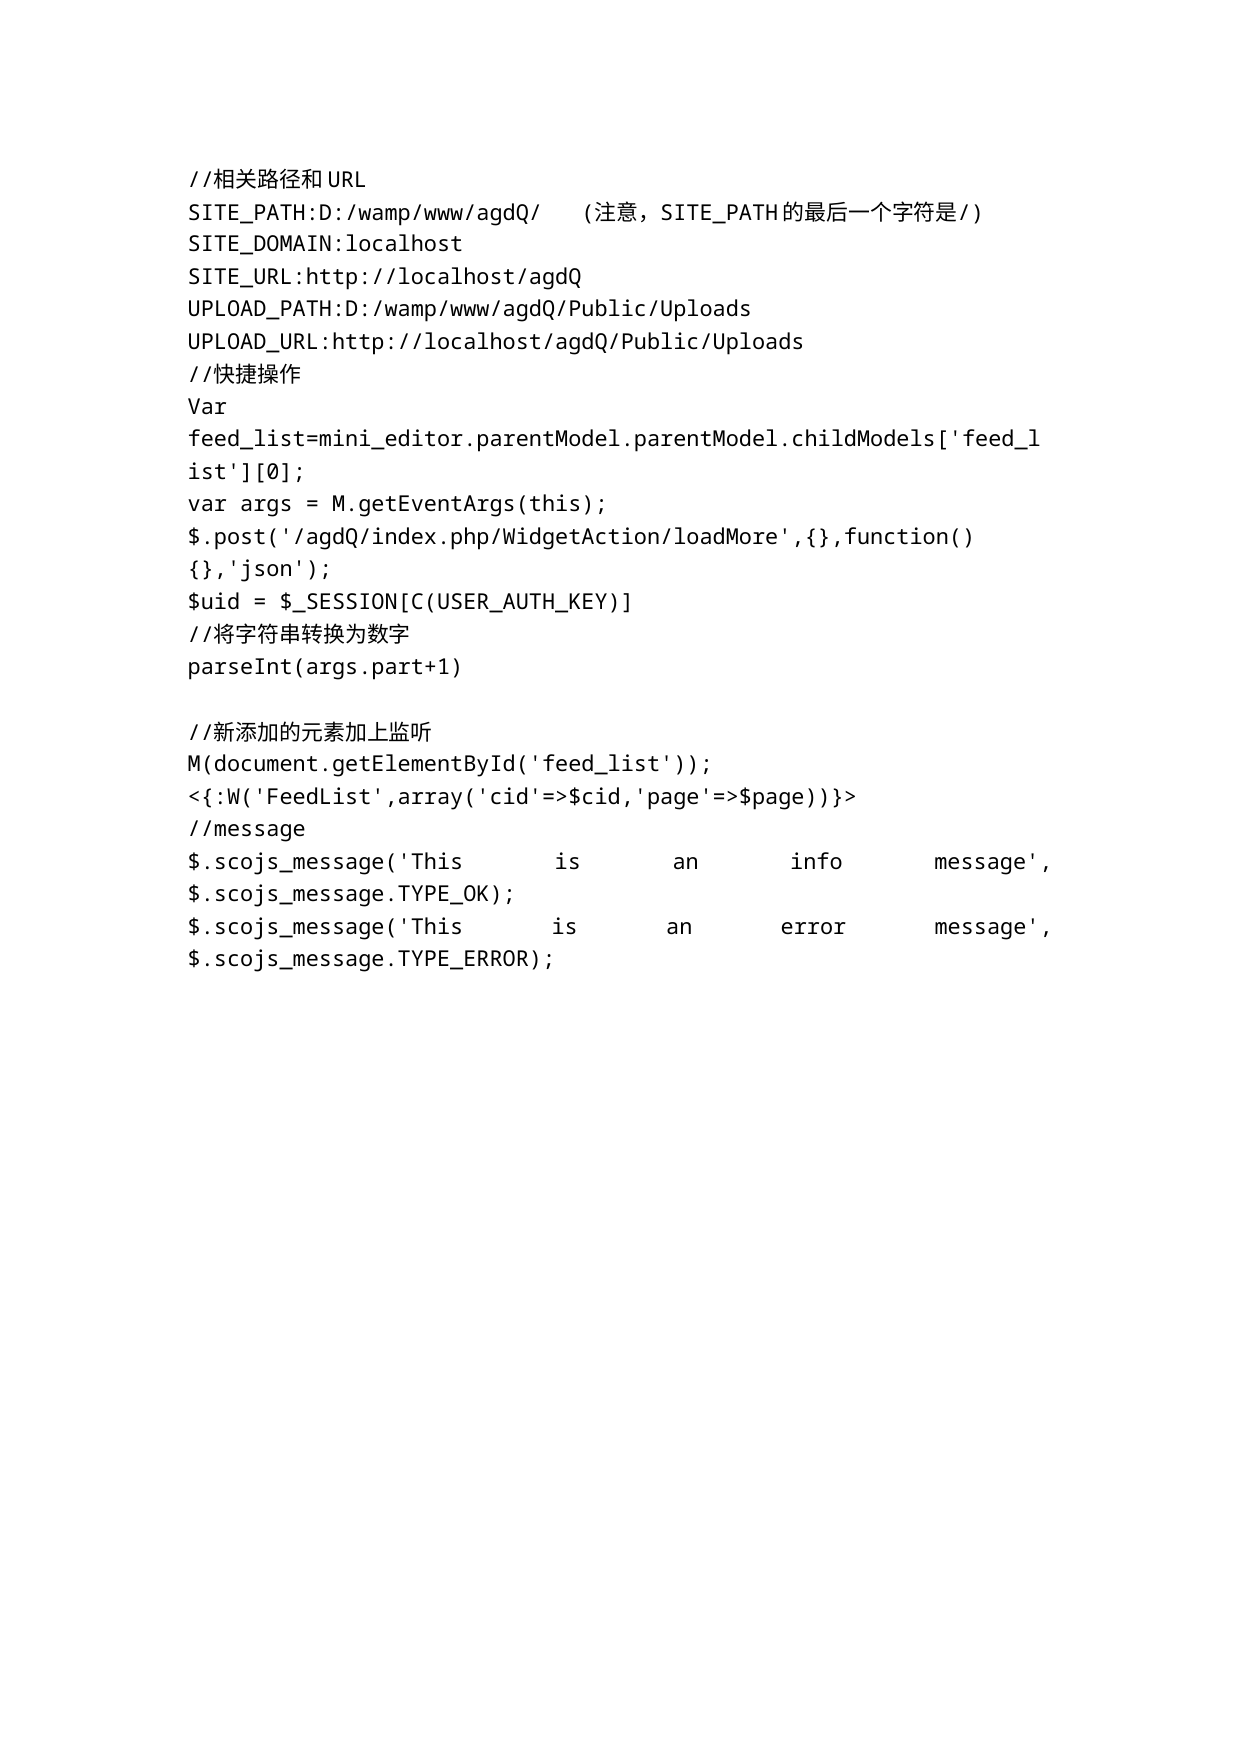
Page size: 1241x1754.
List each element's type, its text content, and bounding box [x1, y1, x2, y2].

text SITE_PATH:D:/wamp/www/agdQ/ (注意，SITE_PATH的最后一个字符是/) [187, 194, 1053, 227]
text $.scojs_message('This is an error message', $.scojs_message.TYPE_ERROR); [187, 909, 1053, 974]
text //相关路径和URL [187, 162, 1053, 194]
text M(document.getElementById('feed_list')); [187, 747, 1053, 779]
text //将字符串转换为数字 [187, 617, 1053, 649]
text //message [187, 812, 1053, 844]
text <{:W('FeedList',array('cid'=>$cid,'page'=>$page))}> [187, 779, 1053, 812]
text $uid = $_SESSION[C(USER_AUTH_KEY)] [187, 584, 1053, 617]
text $.scojs_message('This is an info message', $.scojs_message.TYPE_OK); [187, 844, 1053, 909]
text UPLOAD_PATH:D:/wamp/www/agdQ/Public/Uploads [187, 292, 1053, 324]
text Var feed_list=mini_editor.parentModel.parentModel.childModels['feed_list'][0]; [187, 389, 1053, 487]
text parseInt(args.part+1) [187, 649, 1053, 682]
text SITE_URL:http://localhost/agdQ [187, 259, 1053, 292]
text //新添加的元素加上监听 [187, 714, 1053, 747]
text UPLOAD_URL:http://localhost/agdQ/Public/Uploads [187, 324, 1053, 357]
text var args = M.getEventArgs(this); [187, 487, 1053, 519]
text //快捷操作 [187, 357, 1053, 389]
text SITE_DOMAIN:localhost [187, 227, 1053, 259]
text $.post('/agdQ/index.php/WidgetAction/loadMore',{},function(){},'json'); [187, 519, 1053, 584]
